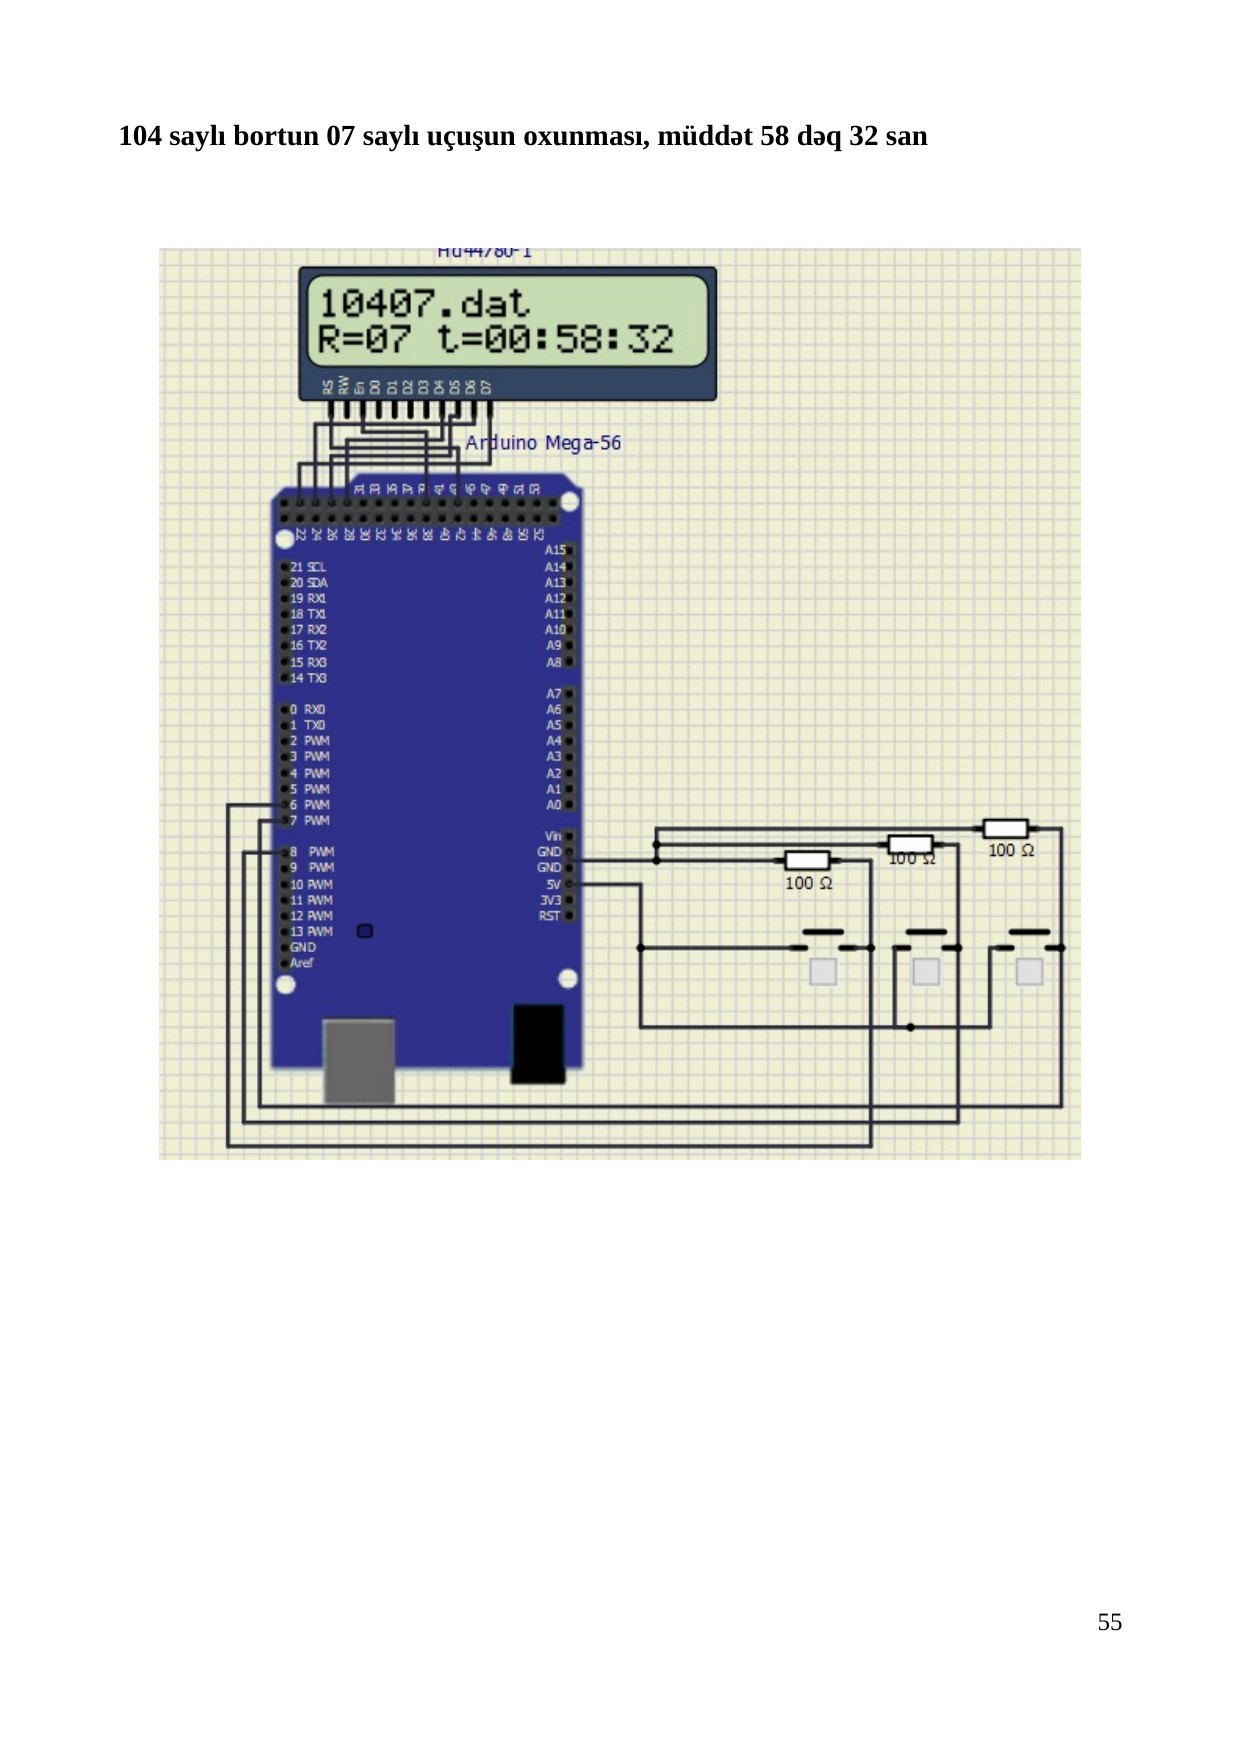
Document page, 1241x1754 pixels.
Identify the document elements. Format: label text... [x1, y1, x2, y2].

text 104 saylı bortun 07 saylı uçuşun oxunması, müddət 58 dəq 32 san [118, 118, 1122, 152]
picture [159, 248, 1082, 1160]
